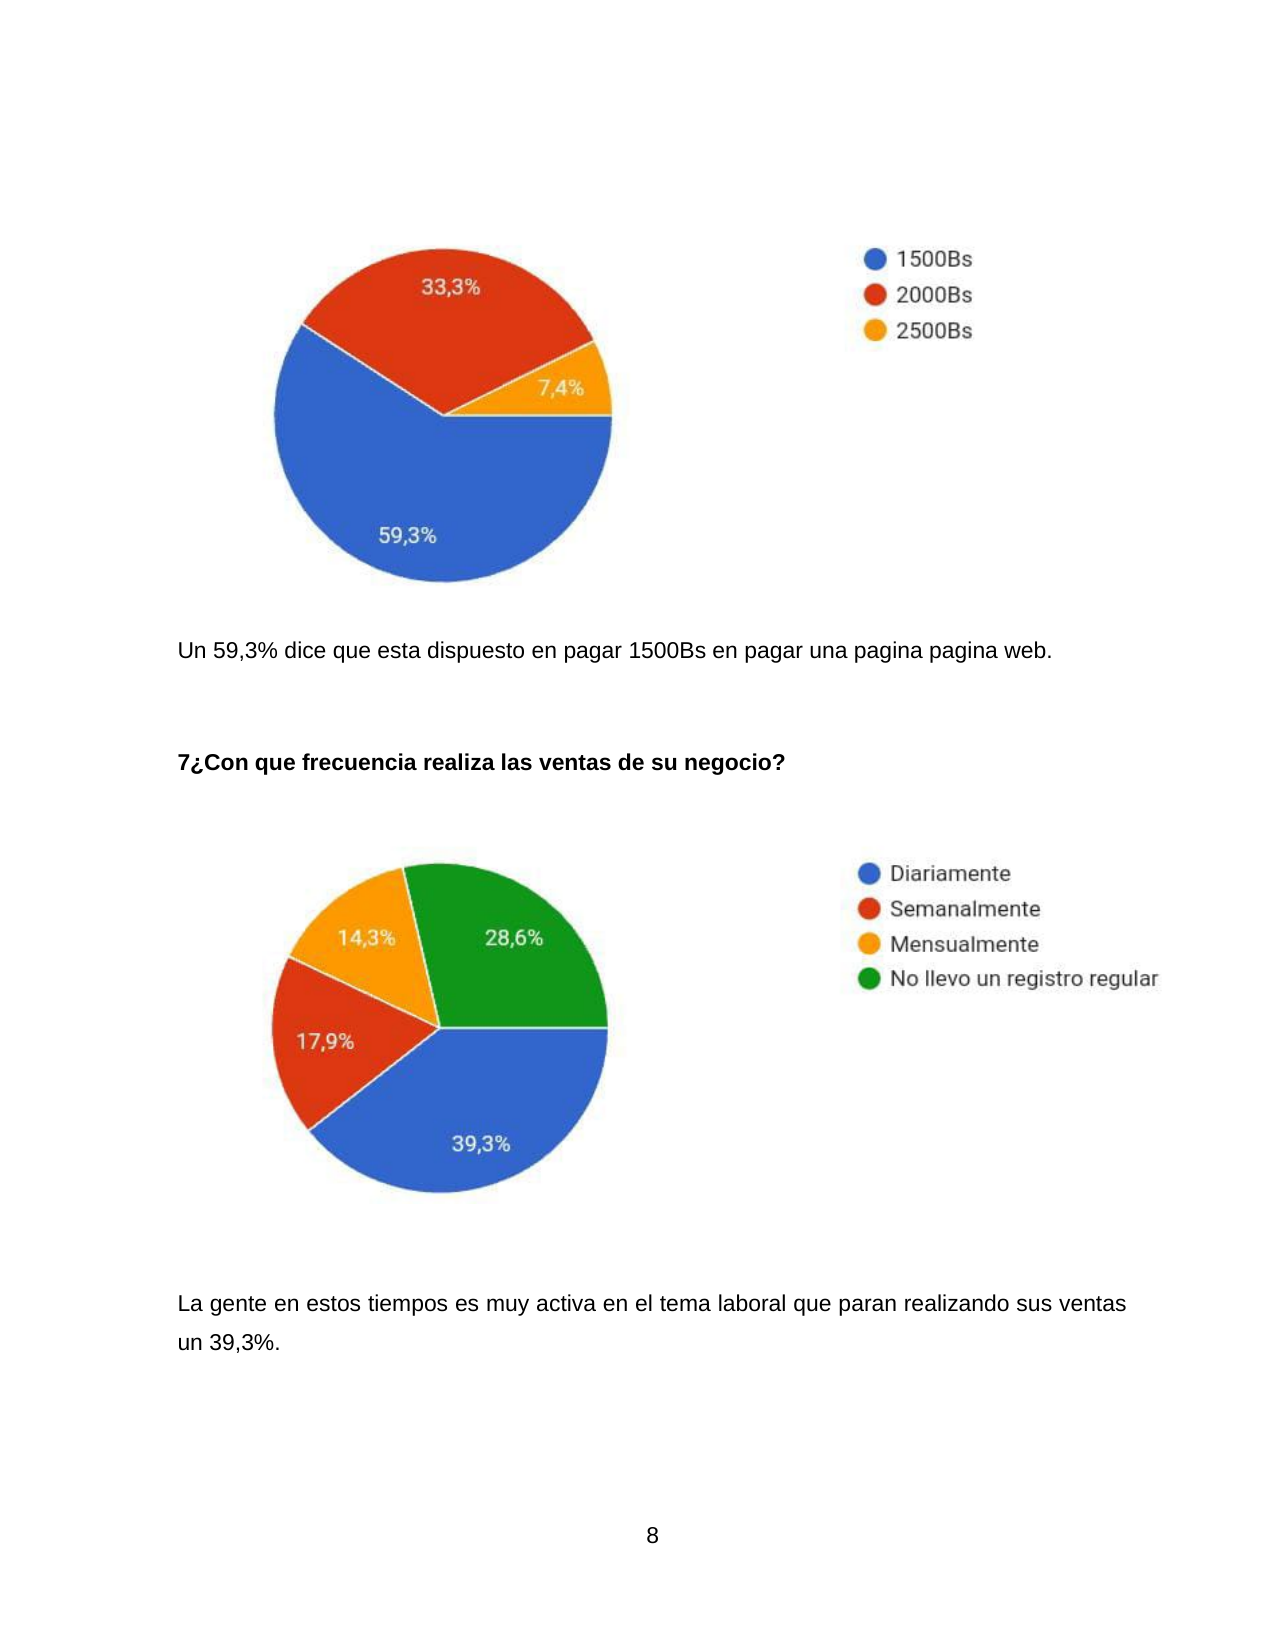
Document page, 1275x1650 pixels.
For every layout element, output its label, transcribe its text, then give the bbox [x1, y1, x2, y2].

picture [177, 203, 1089, 607]
text Un 59,3% dice que esta dispuesto en pagar 1500Bs en pagar una pagina pagina web. [177, 637, 1127, 663]
text La gente en estos tiempos es muy activa en el tema laboral que paran realizando sus ventas un 39,3%. [177, 1289, 1127, 1355]
text 7¿Con que frecuencia realiza las ventas de su negocio? [177, 749, 1127, 775]
picture [177, 805, 1206, 1204]
